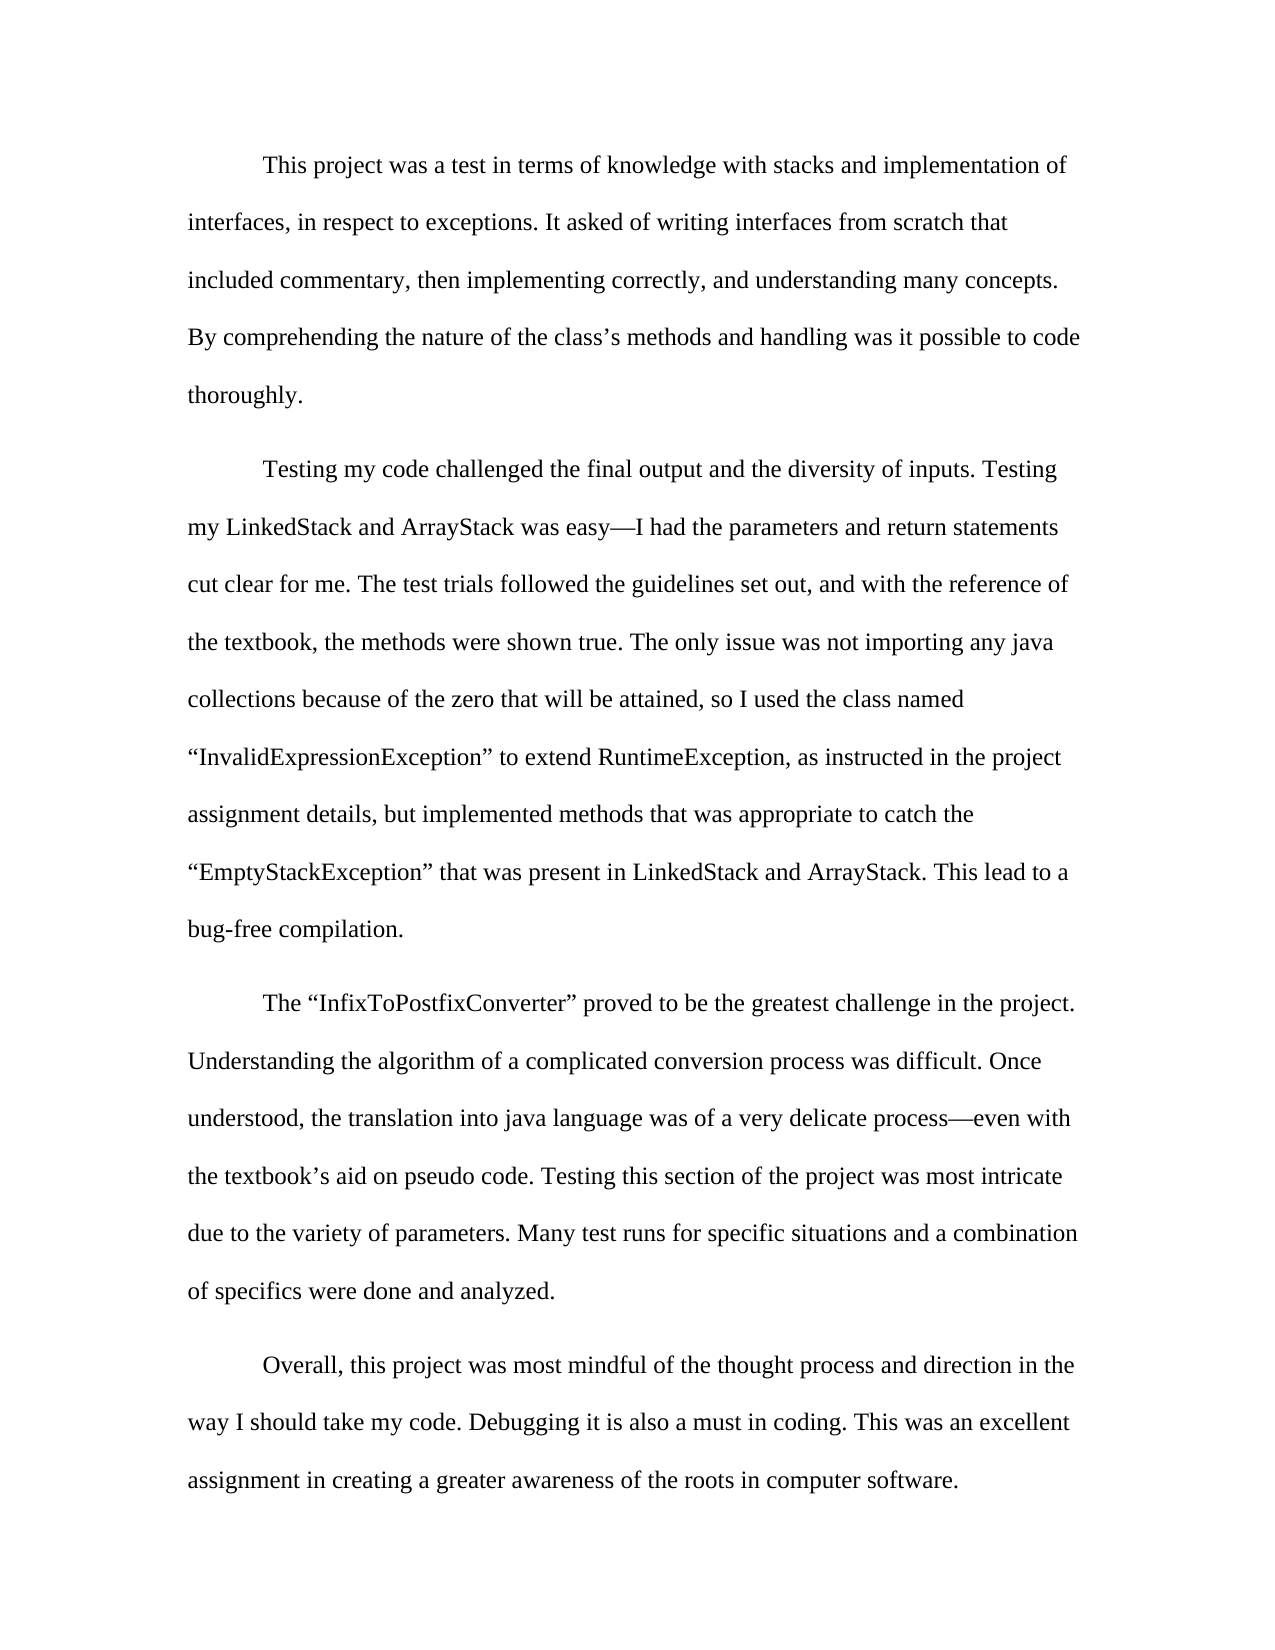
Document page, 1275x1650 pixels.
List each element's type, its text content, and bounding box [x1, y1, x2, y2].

text Overall, this project was most mindful of the thought process and direction in the way I should take my code. Debugging it is also a must in coding. This was an excellent assignment in creating a greater awareness of the roots in computer software. [187, 1350, 1087, 1494]
text This project was a test in terms of knowledge with stacks and implementation of interfaces, in respect to exceptions. It asked of writing interfaces from scratch that included commentary, then implementing correctly, and understanding many concepts. By comprehending the nature of the class’s methods and handling was it possible to code thoroughly. [187, 150, 1087, 409]
text Testing my code challenged the final output and the diversity of inputs. Testing my LinkedStack and ArrayStack was easy—I had the parameters and return statements cut clear for me. The test trials followed the guidelines set out, and with the reference of the textbook, the methods were shown true. The only issue was not importing any java collections because of the zero that will be attained, so I used the class named “InvalidExpressionException” to extend RuntimeException, as instructed in the project assignment details, but implemented methods that was appropriate to catch the “EmptyStackException” that was present in LinkedStack and ArrayStack. This lead to a bug-free compilation. [187, 454, 1087, 943]
text The “InfixToPostfixConverter” proved to be the greatest challenge in the project. Understanding the algorithm of a complicated conversion process was difficult. Once understood, the translation into java language was of a very delicate process—even with the textbook’s aid on pseudo code. Testing this section of the project was most intricate due to the variety of parameters. Many test runs for specific situations and a combination of specifics were done and analyzed. [187, 988, 1087, 1304]
